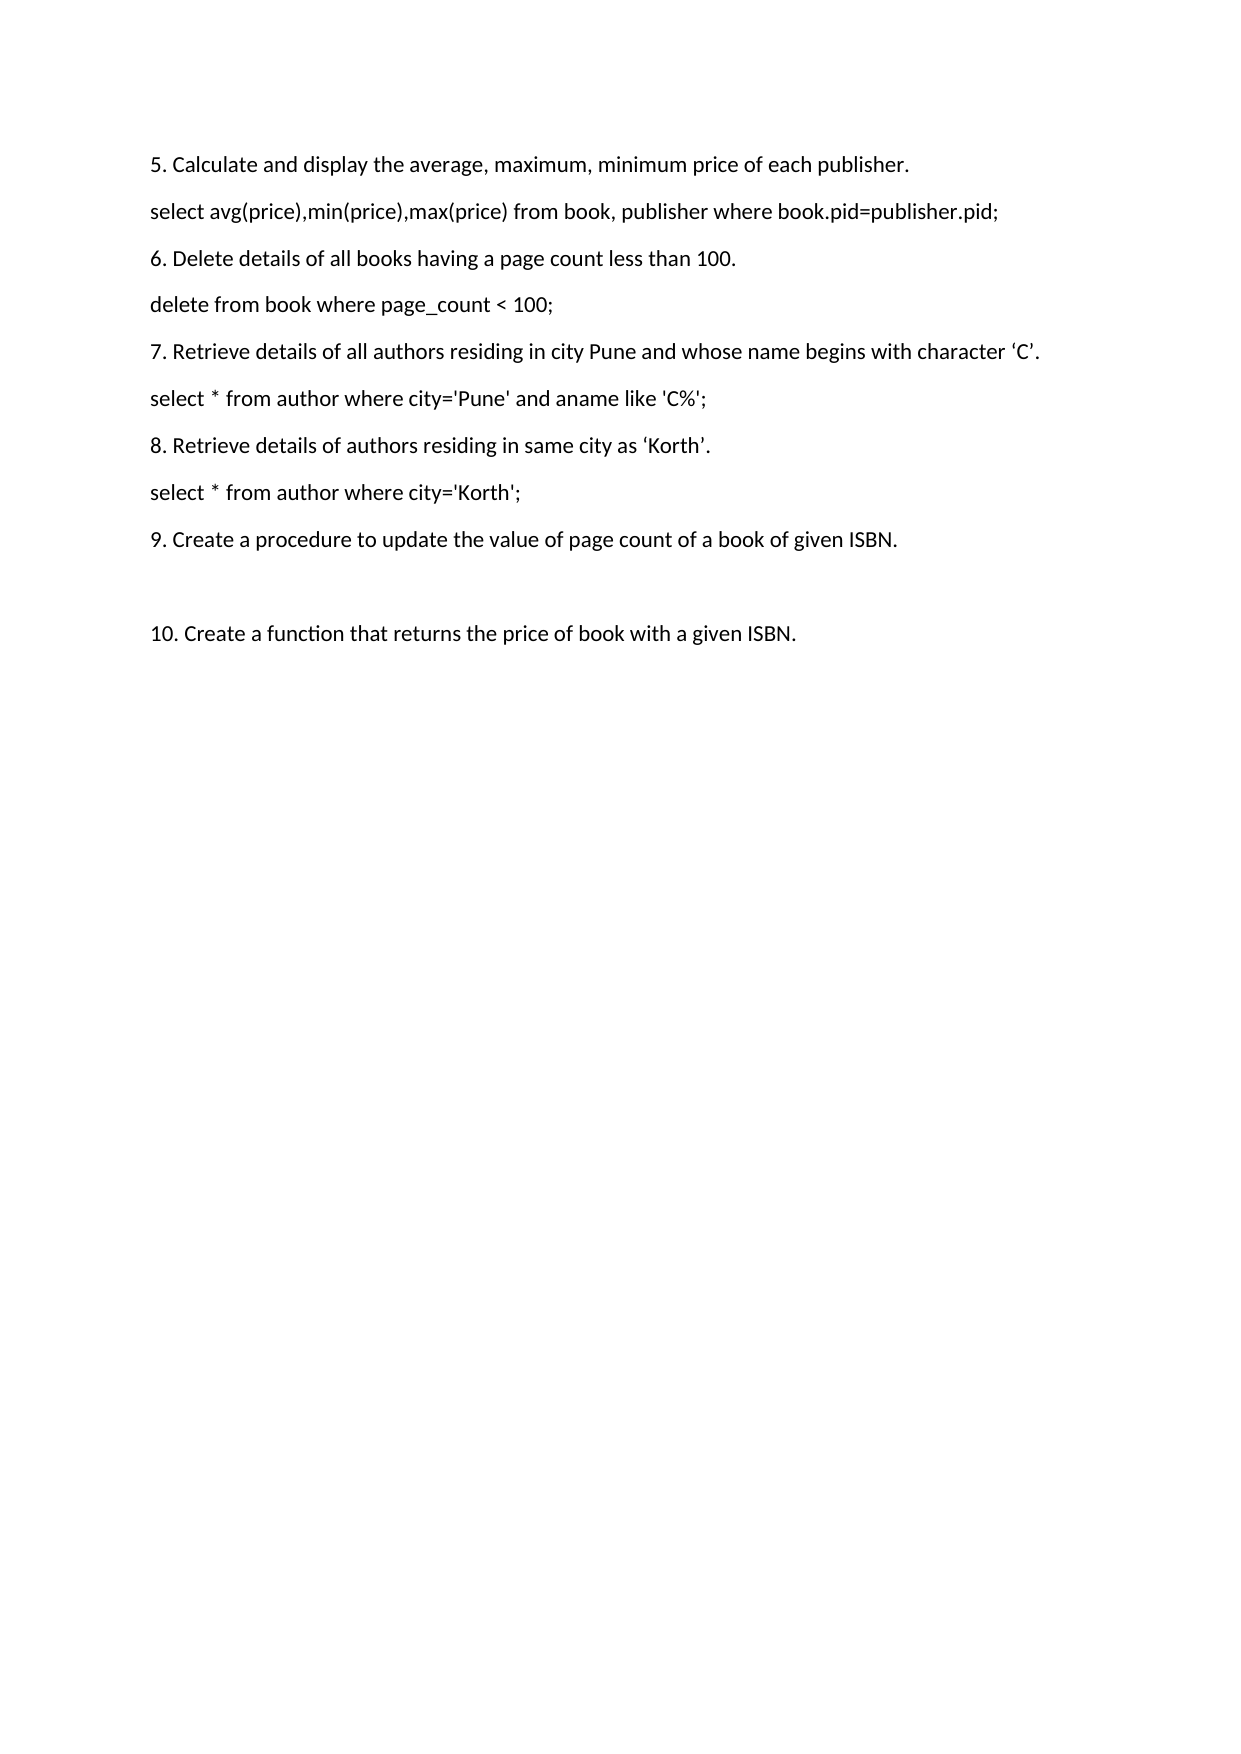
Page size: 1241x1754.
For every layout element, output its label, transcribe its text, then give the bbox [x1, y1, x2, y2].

text select avg(price),min(price),max(price) from book, publisher where book.pid=publisher.pid; [150, 197, 1090, 225]
text 6. Delete details of all books having a page count less than 100. [150, 244, 1090, 272]
text select * from author where city='Korth'; [150, 478, 1090, 506]
text 8. Retrieve details of authors residing in same city as ‘Korth’. [150, 431, 1090, 459]
text 9. Create a procedure to update the value of page count of a book of given ISBN. [150, 525, 1090, 553]
text 10. Create a function that returns the price of book with a given ISBN. [150, 619, 1090, 647]
text 5. Calculate and display the average, maximum, minimum price of each publisher. [150, 150, 1090, 178]
text delete from book where page_count < 100; [150, 291, 1090, 319]
text 7. Retrieve details of all authors residing in city Pune and whose name begins with character ‘C’. [150, 337, 1090, 366]
text select * from author where city='Pune' and aname like 'C%'; [150, 384, 1090, 412]
